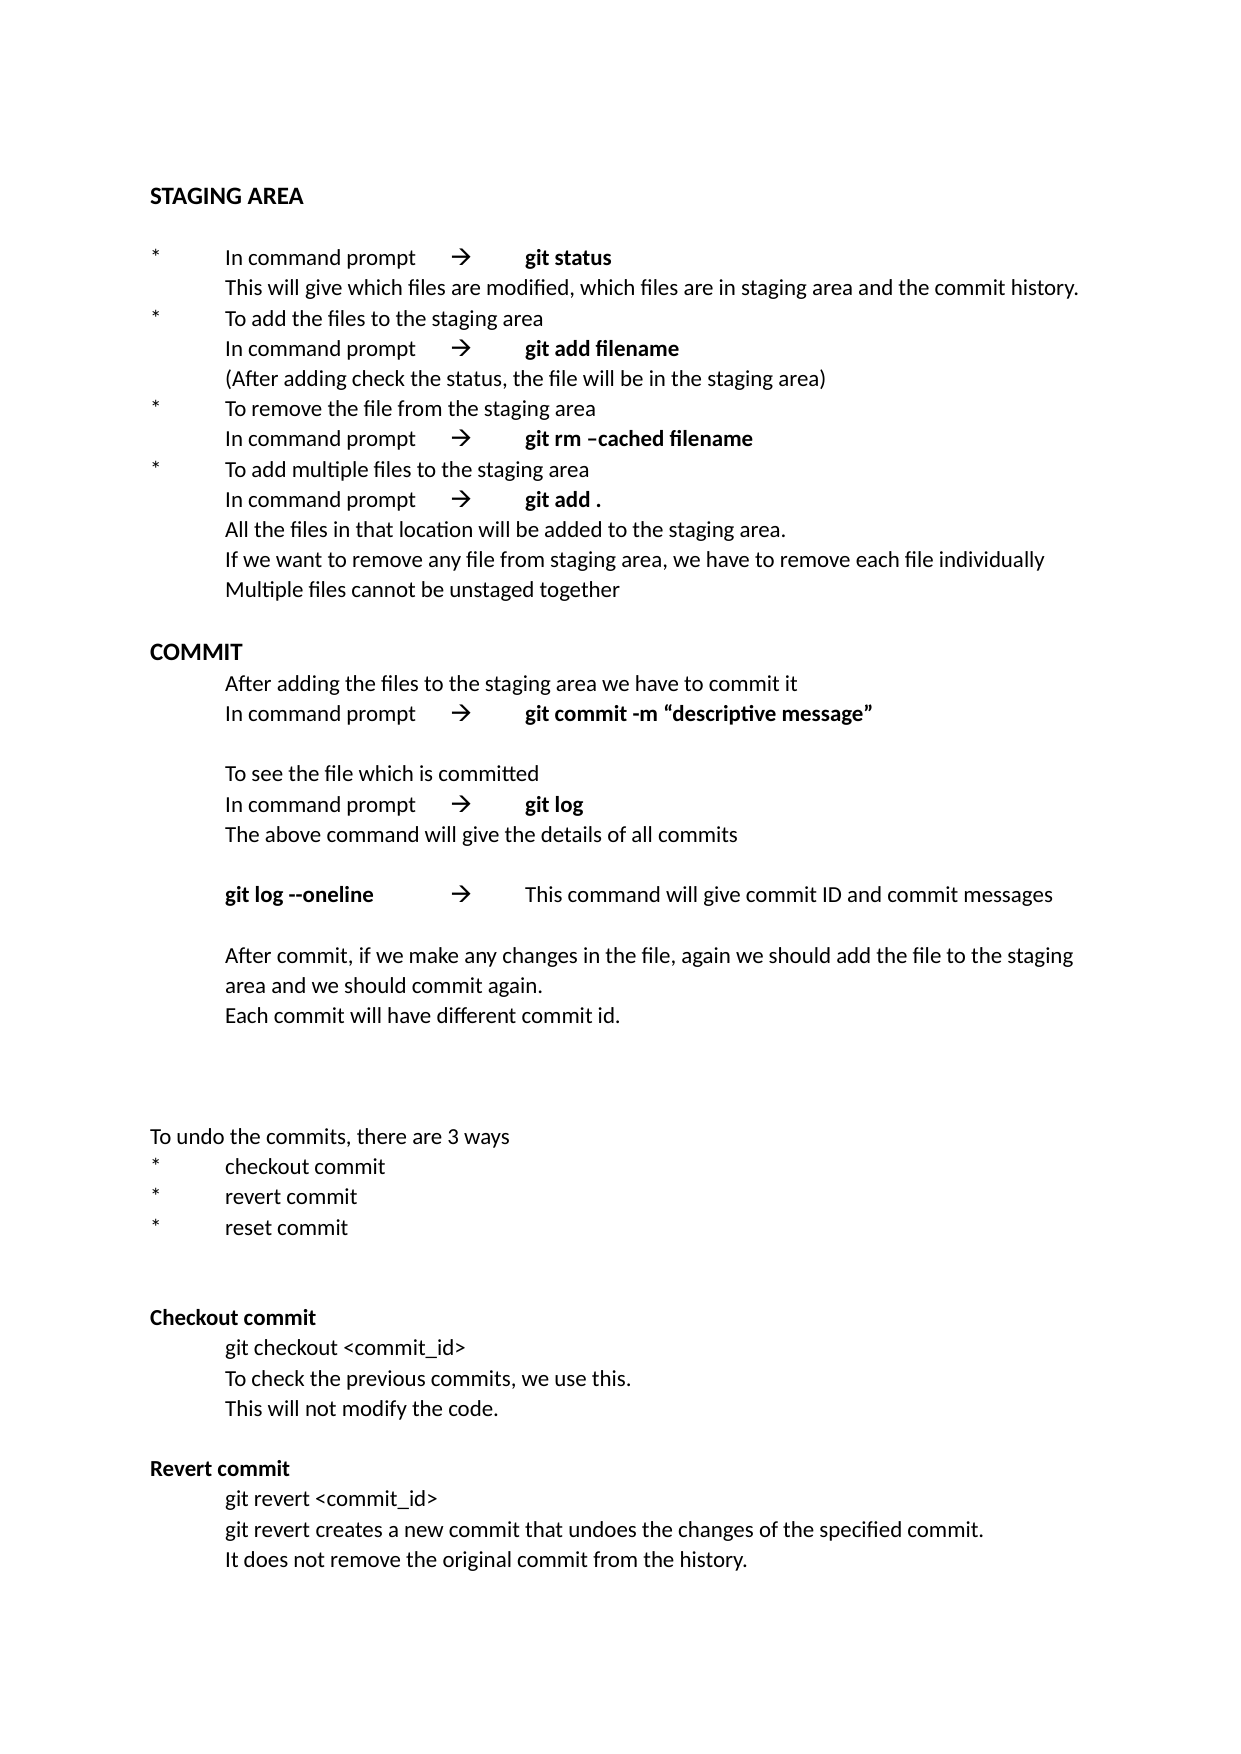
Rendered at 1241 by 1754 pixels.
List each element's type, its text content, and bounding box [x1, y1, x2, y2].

text (After adding check the status, the file will be in the staging area) [150, 364, 1090, 392]
text COMMIT [150, 636, 1090, 667]
text After adding the files to the staging area we have to commit it [150, 669, 1090, 697]
text In command prompt git rm –cached filename [150, 424, 1090, 453]
text To see the file which is committed [150, 759, 1090, 788]
text area and we should commit again. [150, 971, 1090, 999]
text * To remove the file from the staging area [150, 394, 1090, 422]
text If we want to remove any file from staging area, we have to remove each file individually [150, 545, 1090, 573]
text All the files in that location will be added to the staging area. [150, 515, 1090, 543]
text In command prompt git add filename [150, 334, 1090, 362]
text This will not modify the code. [150, 1394, 1090, 1422]
text git revert creates a new commit that undoes the changes of the specified commit. [150, 1515, 1090, 1543]
text git checkout <commit_id> [150, 1333, 1090, 1362]
text git log --oneline This command will give commit ID and commit messages [150, 880, 1090, 908]
text Each commit will have different commit id. [150, 1001, 1090, 1029]
text Multiple files cannot be unstaged together [150, 576, 1090, 604]
text In command prompt git log [150, 790, 1090, 818]
text * reset commit [150, 1213, 1090, 1241]
text After commit, if we make any changes in the file, again we should add the file to the staging [150, 941, 1090, 969]
text * revert commit [150, 1182, 1090, 1211]
text git revert <commit_id> [150, 1484, 1090, 1513]
text In command prompt git add . [150, 485, 1090, 513]
text This will give which files are modified, which files are in staging area and the commit history. [150, 273, 1090, 302]
text Checkout commit [150, 1303, 1090, 1331]
text * To add the files to the staging area [150, 304, 1090, 332]
text Revert commit [150, 1454, 1090, 1482]
text To undo the commits, there are 3 ways [150, 1122, 1090, 1150]
text * To add multiple files to the staging area [150, 455, 1090, 483]
text STAGING AREA [150, 180, 1090, 211]
text The above command will give the details of all commits [150, 820, 1090, 848]
text * In command prompt git status [150, 243, 1090, 271]
text It does not remove the original commit from the history. [150, 1545, 1090, 1573]
text * checkout commit [150, 1152, 1090, 1180]
text To check the previous commits, we use this. [150, 1364, 1090, 1392]
text In command prompt git commit -m “descriptive message” [150, 699, 1090, 727]
